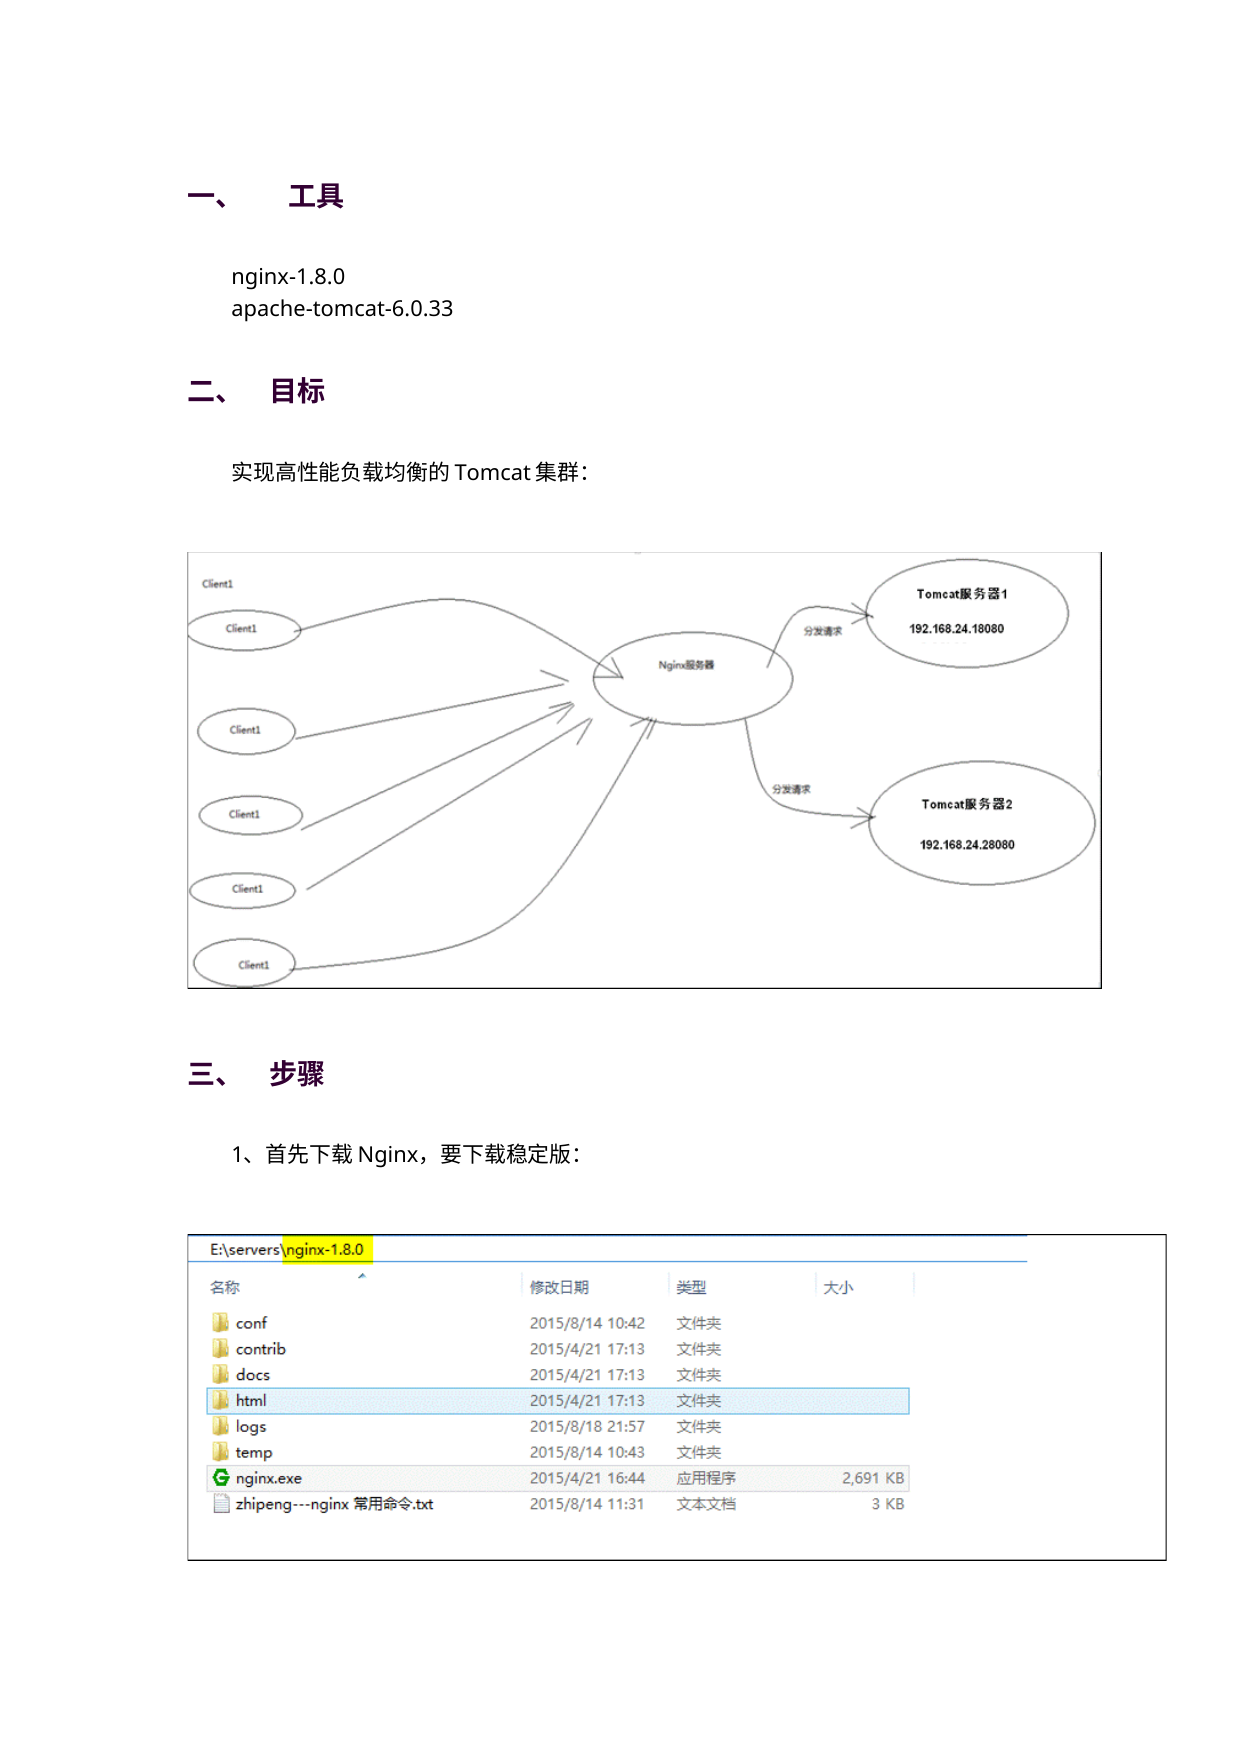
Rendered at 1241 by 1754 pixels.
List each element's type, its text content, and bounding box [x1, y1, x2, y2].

text 1、首先下载Nginx，要下载稳定版： [187, 1137, 1053, 1169]
text 二、 目标 [187, 357, 1053, 422]
text apache-tomcat-6.0.33 [187, 292, 1053, 324]
picture [187, 552, 1102, 989]
text nginx-1.8.0 [187, 259, 1053, 292]
text 一、 工具 [187, 162, 1053, 227]
text 三、 步骤 [187, 1039, 1053, 1104]
picture [187, 1234, 1167, 1561]
text 实现高性能负载均衡的Tomcat集群： [187, 454, 1053, 487]
